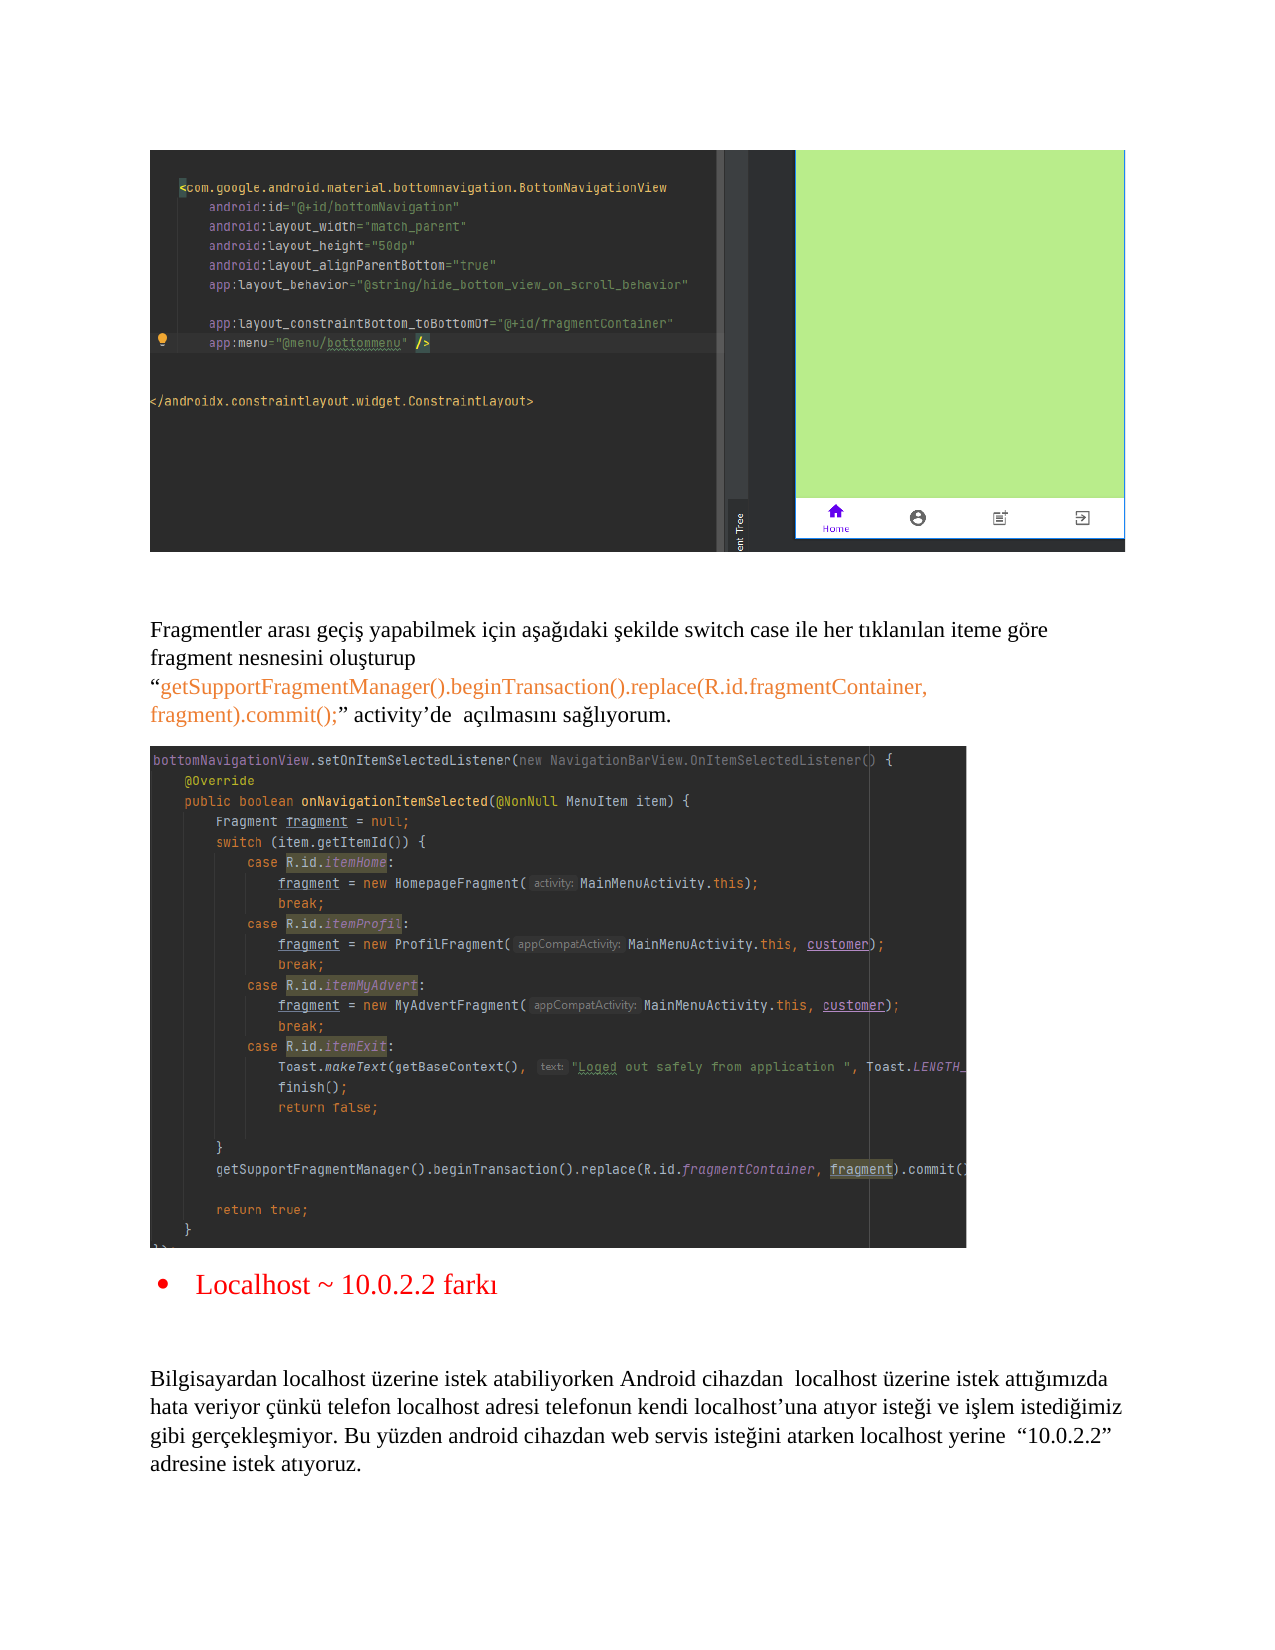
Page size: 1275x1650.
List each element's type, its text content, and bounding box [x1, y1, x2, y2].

list Localhost ~ 10.0.2.2 farkı [158, 1267, 1125, 1301]
text Bilgisayardan localhost üzerine istek atabiliyorken Android cihazdan localhost üzerine istek attığımızda hata veriyor çünkü telefon localhost adresi telefonun kendi localhost’una atıyor isteği ve işlem istediğimiz gibi gerçekleşmiyor. Bu yüzden android cihazdan web servis isteğini atarken localhost yerine “10.0.2.2” adresine istek atıyoruz. [150, 1365, 1125, 1477]
picture [150, 746, 967, 1248]
picture [150, 150, 1125, 552]
text Fragmentler arası geçiş yapabilmek için aşağıdaki şekilde switch case ile her tıklanılan iteme göre fragment nesnesini oluşturup “getSupportFragmentManager().beginTransaction().replace(R.id.fragmentContainer, fragment).commit();” activity’de açılmasını sağlıyorum. [150, 616, 1125, 728]
